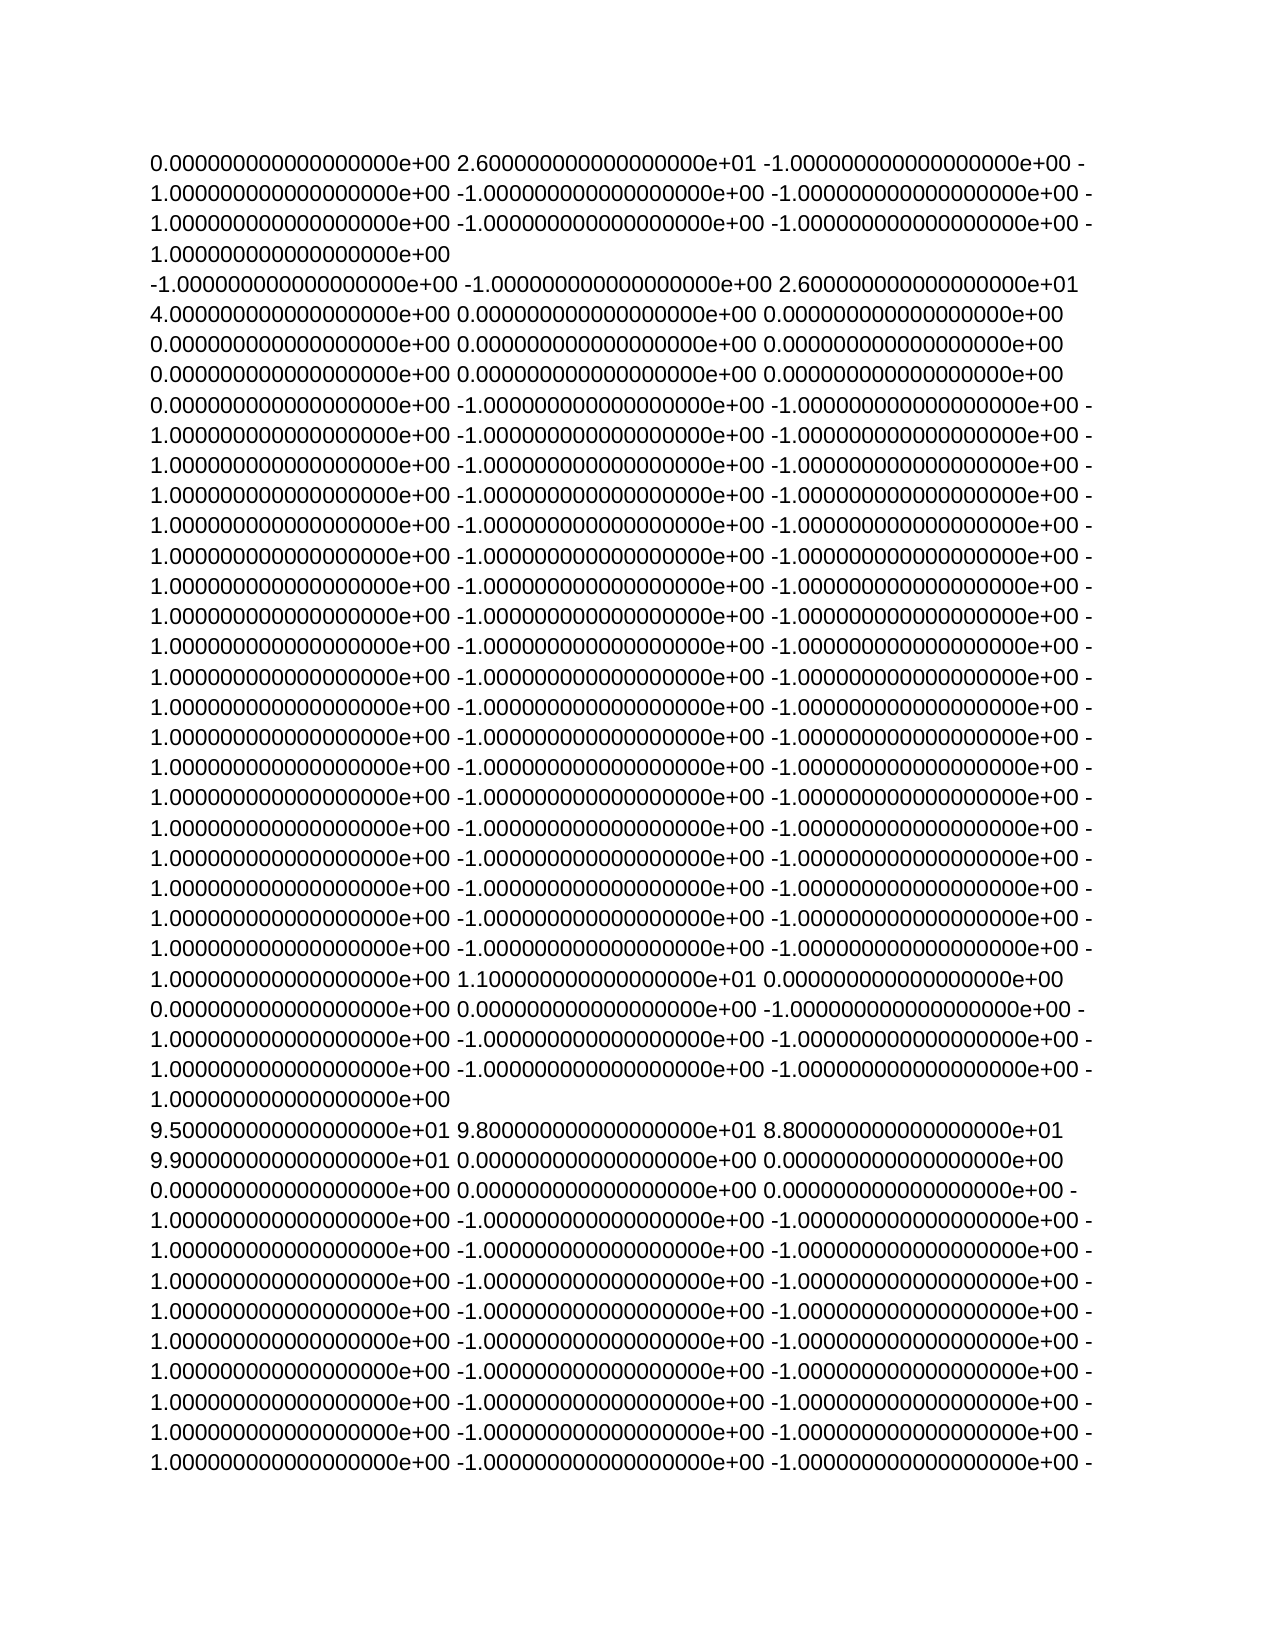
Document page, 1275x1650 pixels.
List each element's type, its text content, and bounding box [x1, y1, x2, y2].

text -1.000000000000000000e+00 -1.000000000000000000e+00 2.600000000000000000e+01 4.000000000000000000e+00 0.000000000000000000e+00 0.000000000000000000e+00 0.000000000000000000e+00 0.000000000000000000e+00 0.000000000000000000e+00 0.000000000000000000e+00 0.000000000000000000e+00 0.000000000000000000e+00 0.000000000000000000e+00 -1.000000000000000000e+00 -1.000000000000000000e+00 -1.000000000000000000e+00 -1.000000000000000000e+00 -1.000000000000000000e+00 -1.000000000000000000e+00 -1.000000000000000000e+00 -1.000000000000000000e+00 -1.000000000000000000e+00 -1.000000000000000000e+00 -1.000000000000000000e+00 -1.000000000000000000e+00 -1.000000000000000000e+00 -1.000000000000000000e+00 -1.000000000000000000e+00 -1.000000000000000000e+00 -1.000000000000000000e+00 -1.000000000000000000e+00 -1.000000000000000000e+00 -1.000000000000000000e+00 -1.000000000000000000e+00 -1.000000000000000000e+00 -1.000000000000000000e+00 -1.000000000000000000e+00 -1.000000000000000000e+00 -1.000000000000000000e+00 -1.000000000000000000e+00 -1.000000000000000000e+00 -1.000000000000000000e+00 -1.000000000000000000e+00 -1.000000000000000000e+00 -1.000000000000000000e+00 -1.000000000000000000e+00 -1.000000000000000000e+00 -1.000000000000000000e+00 -1.000000000000000000e+00 -1.000000000000000000e+00 -1.000000000000000000e+00 -1.000000000000000000e+00 -1.000000000000000000e+00 -1.000000000000000000e+00 -1.000000000000000000e+00 -1.000000000000000000e+00 -1.000000000000000000e+00 -1.000000000000000000e+00 -1.000000000000000000e+00 -1.000000000000000000e+00 -1.000000000000000000e+00 -1.000000000000000000e+00 -1.000000000000000000e+00 -1.000000000000000000e+00 -1.000000000000000000e+00 -1.000000000000000000e+00 -1.000000000000000000e+00 -1.000000000000000000e+00 -1.000000000000000000e+00 -1.000000000000000000e+00 1.100000000000000000e+01 0.000000000000000000e+00 0.000000000000000000e+00 0.000000000000000000e+00 -1.000000000000000000e+00 -1.000000000000000000e+00 -1.000000000000000000e+00 -1.000000000000000000e+00 -1.000000000000000000e+00 -1.000000000000000000e+00 -1.000000000000000000e+00 -1.000000000000000000e+00 [150, 271, 1125, 1113]
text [150, 1117, 1125, 1475]
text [150, 150, 1125, 267]
